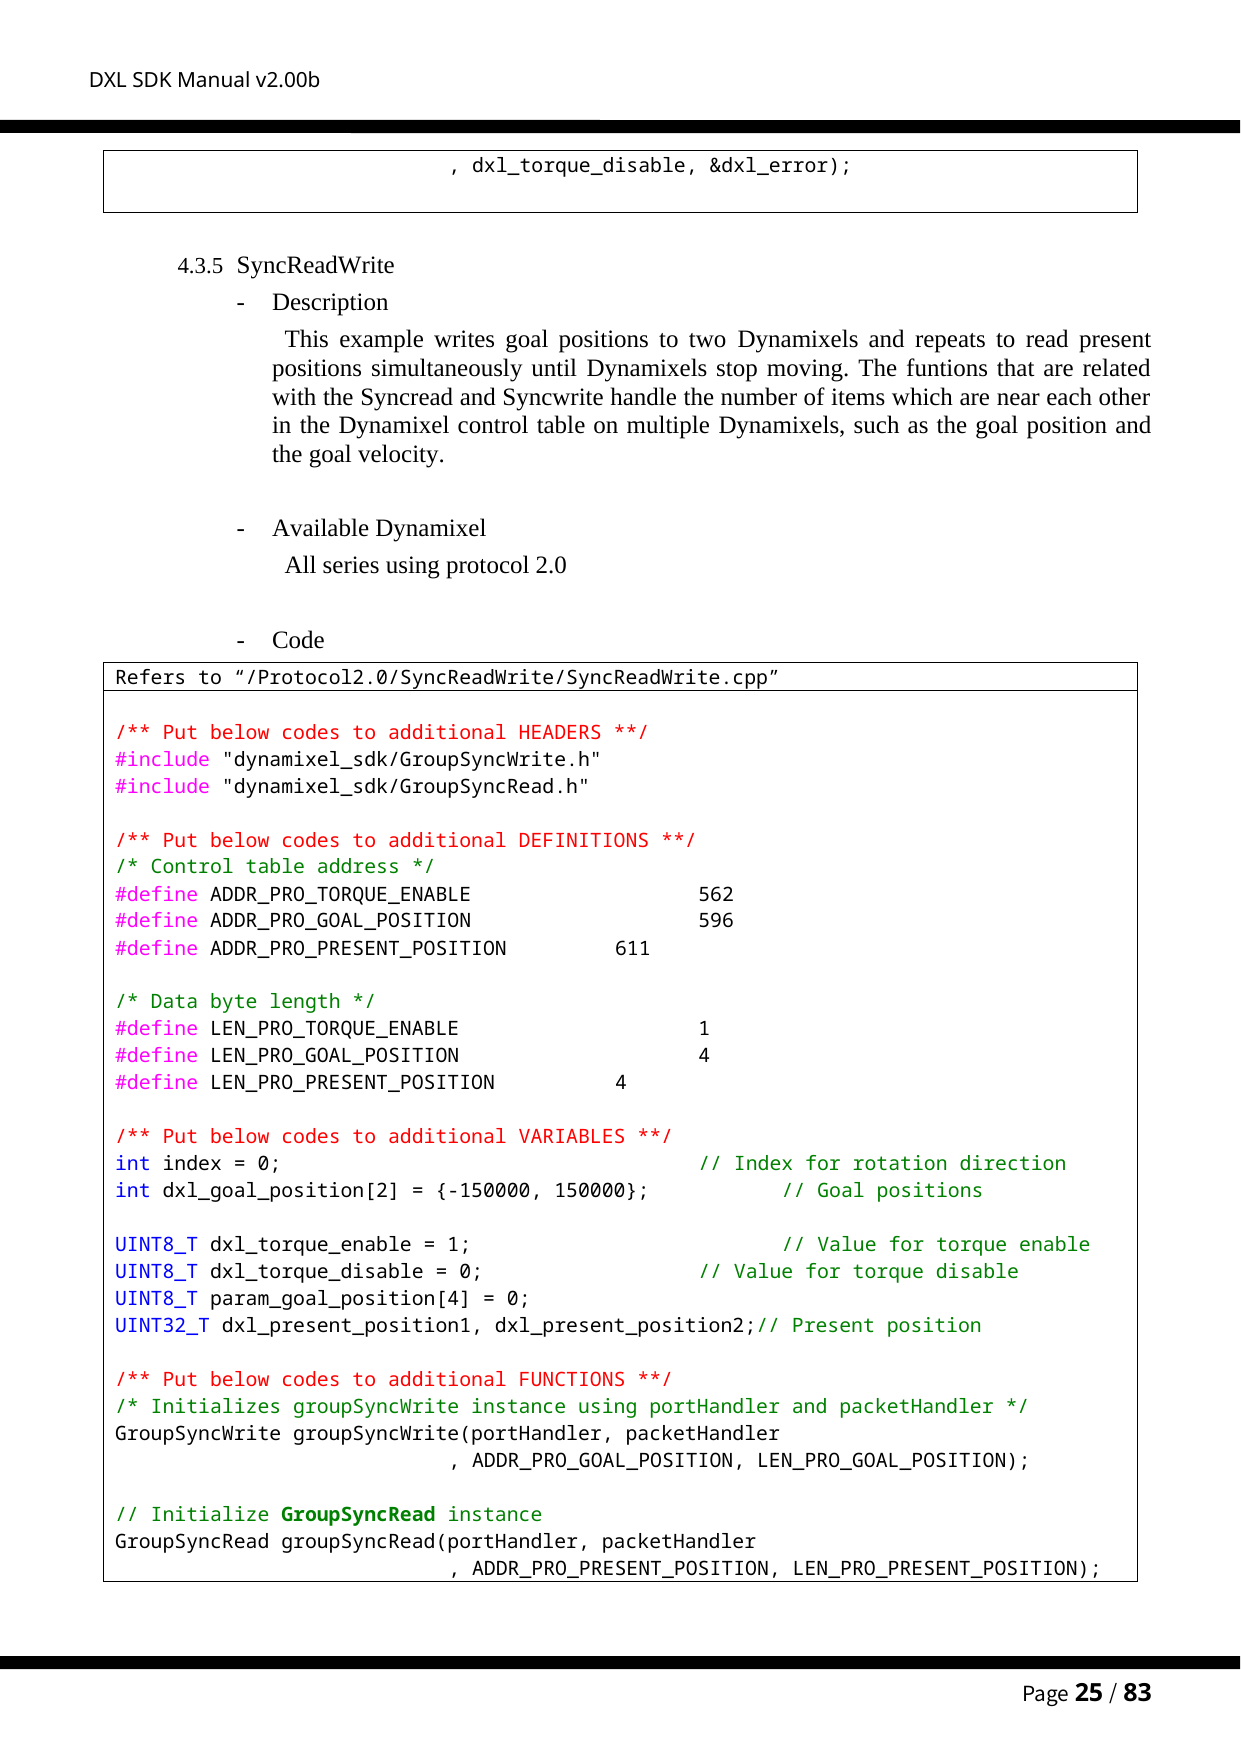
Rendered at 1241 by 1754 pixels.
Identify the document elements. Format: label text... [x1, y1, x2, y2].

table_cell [104, 691, 1137, 1581]
list Description [236, 287, 1152, 316]
list All series using protocol 2.0 [272, 551, 1152, 579]
table_header Refers to “/Protocol2.0/SyncReadWrite/SyncReadWrite.cpp” [104, 663, 1137, 690]
list SyncReadWrite [177, 250, 1152, 279]
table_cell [104, 151, 1137, 212]
list Code [236, 625, 1152, 653]
list Available Dynamixel [236, 513, 1152, 542]
list This example writes goal positions to two Dynamixels and repeats to read present positions simultaneously until Dynamixels stop moving. The funtions that are related with the Syncread and Syncwrite handle the number of items which are near each other in the Dynamixel control table on multiple Dynamixels, such as the goal position and the goal velocity. [272, 324, 1152, 468]
